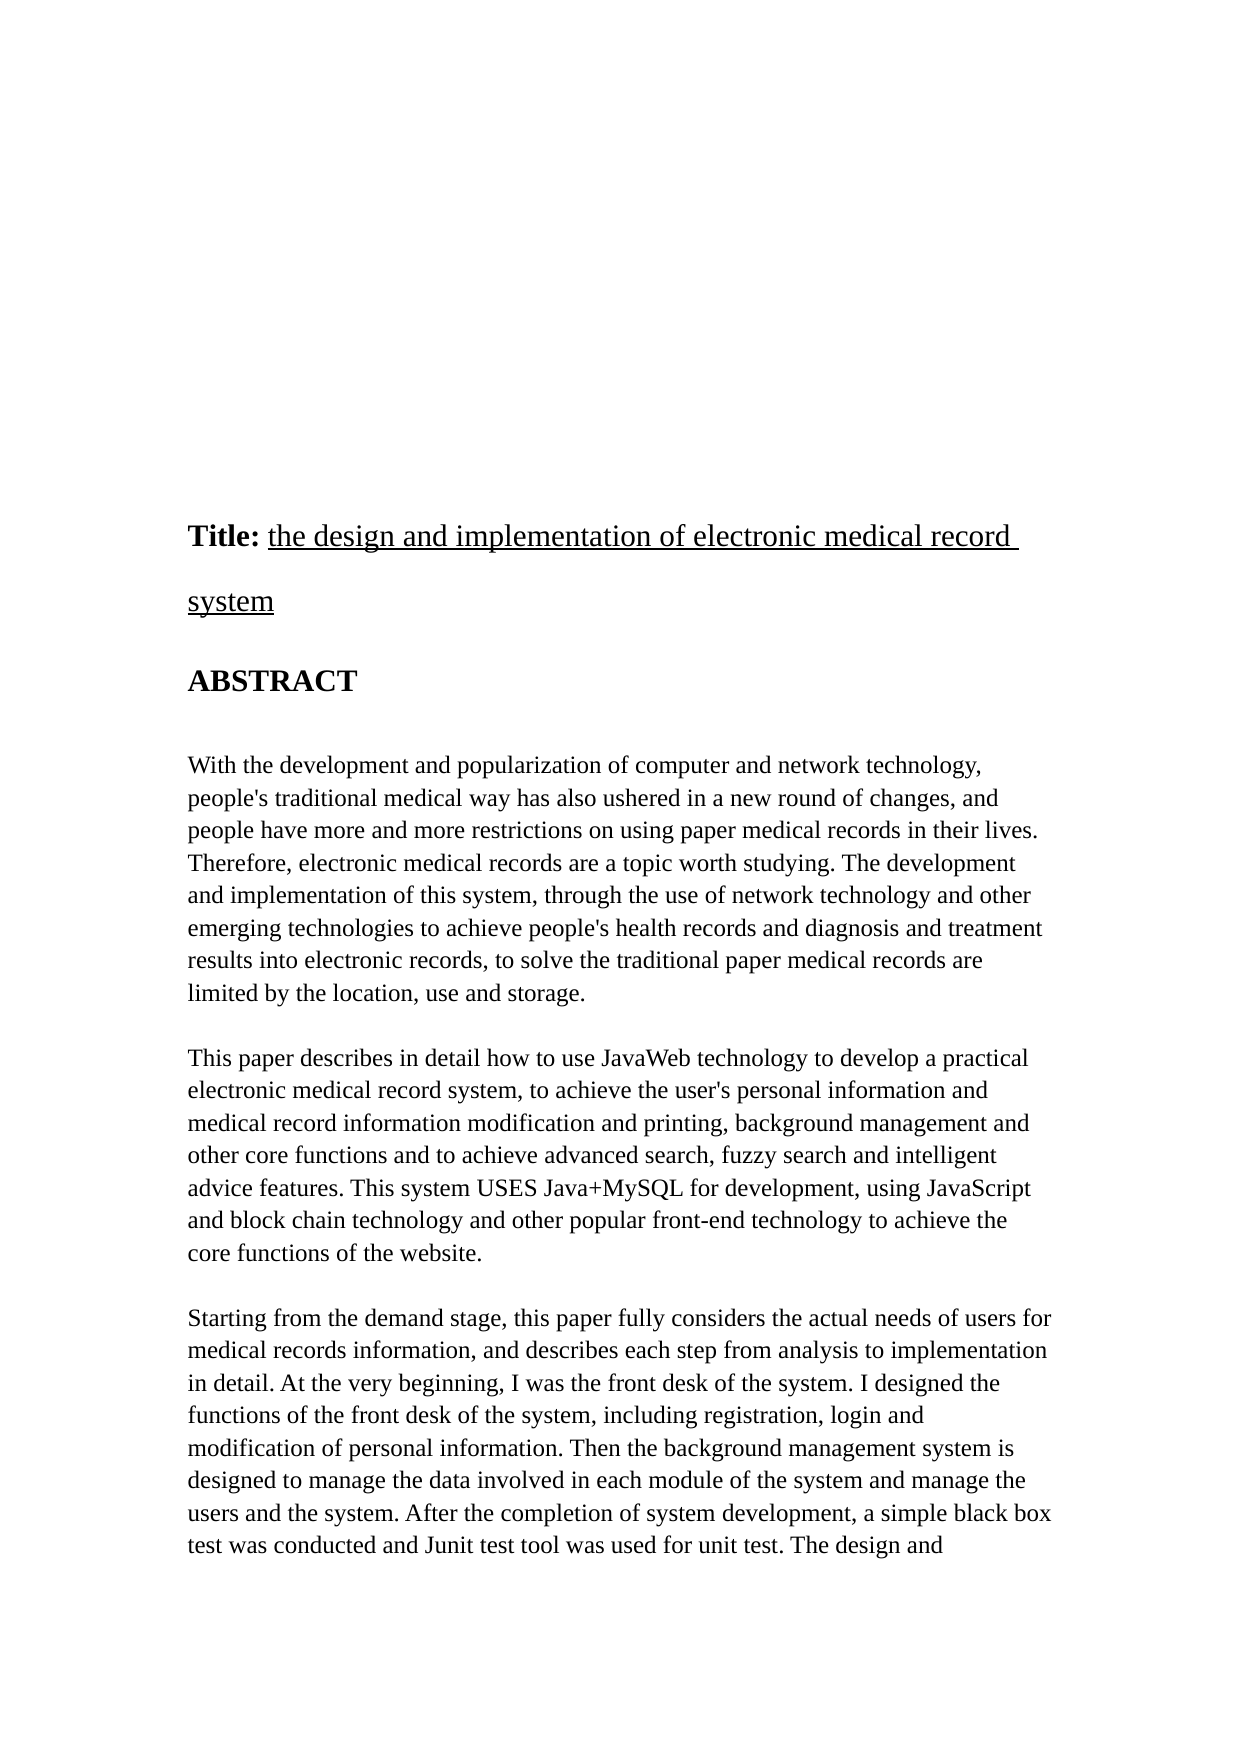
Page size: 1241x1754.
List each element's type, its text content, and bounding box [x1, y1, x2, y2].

subtitle ABSTRACT [187, 648, 1053, 713]
text This paper describes in detail how to use JavaWeb technology to develop a practical electronic medical record system, to achieve the user's personal information and medical record information modification and printing, background management and other core functions and to achieve advanced search, fuzzy search and intelligent advice features. This system USES Java+MySQL for development, using JavaScript and block chain technology and other popular front-end technology to achieve the core functions of the website. [187, 1041, 1053, 1269]
text With the development and popularization of computer and network technology, people's traditional medical way has also ushered in a new round of changes, and people have more and more restrictions on using paper medical records in their lives. Therefore, electronic medical records are a topic worth studying. The development and implementation of this system, through the use of network technology and other emerging technologies to achieve people's health records and diagnosis and treatment results into electronic records, to solve the traditional paper medical records are limited by the location, use and storage. [187, 749, 1053, 1009]
text Title: the design and implementation of electronic medical record system [187, 503, 1053, 633]
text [187, 1301, 1053, 1561]
